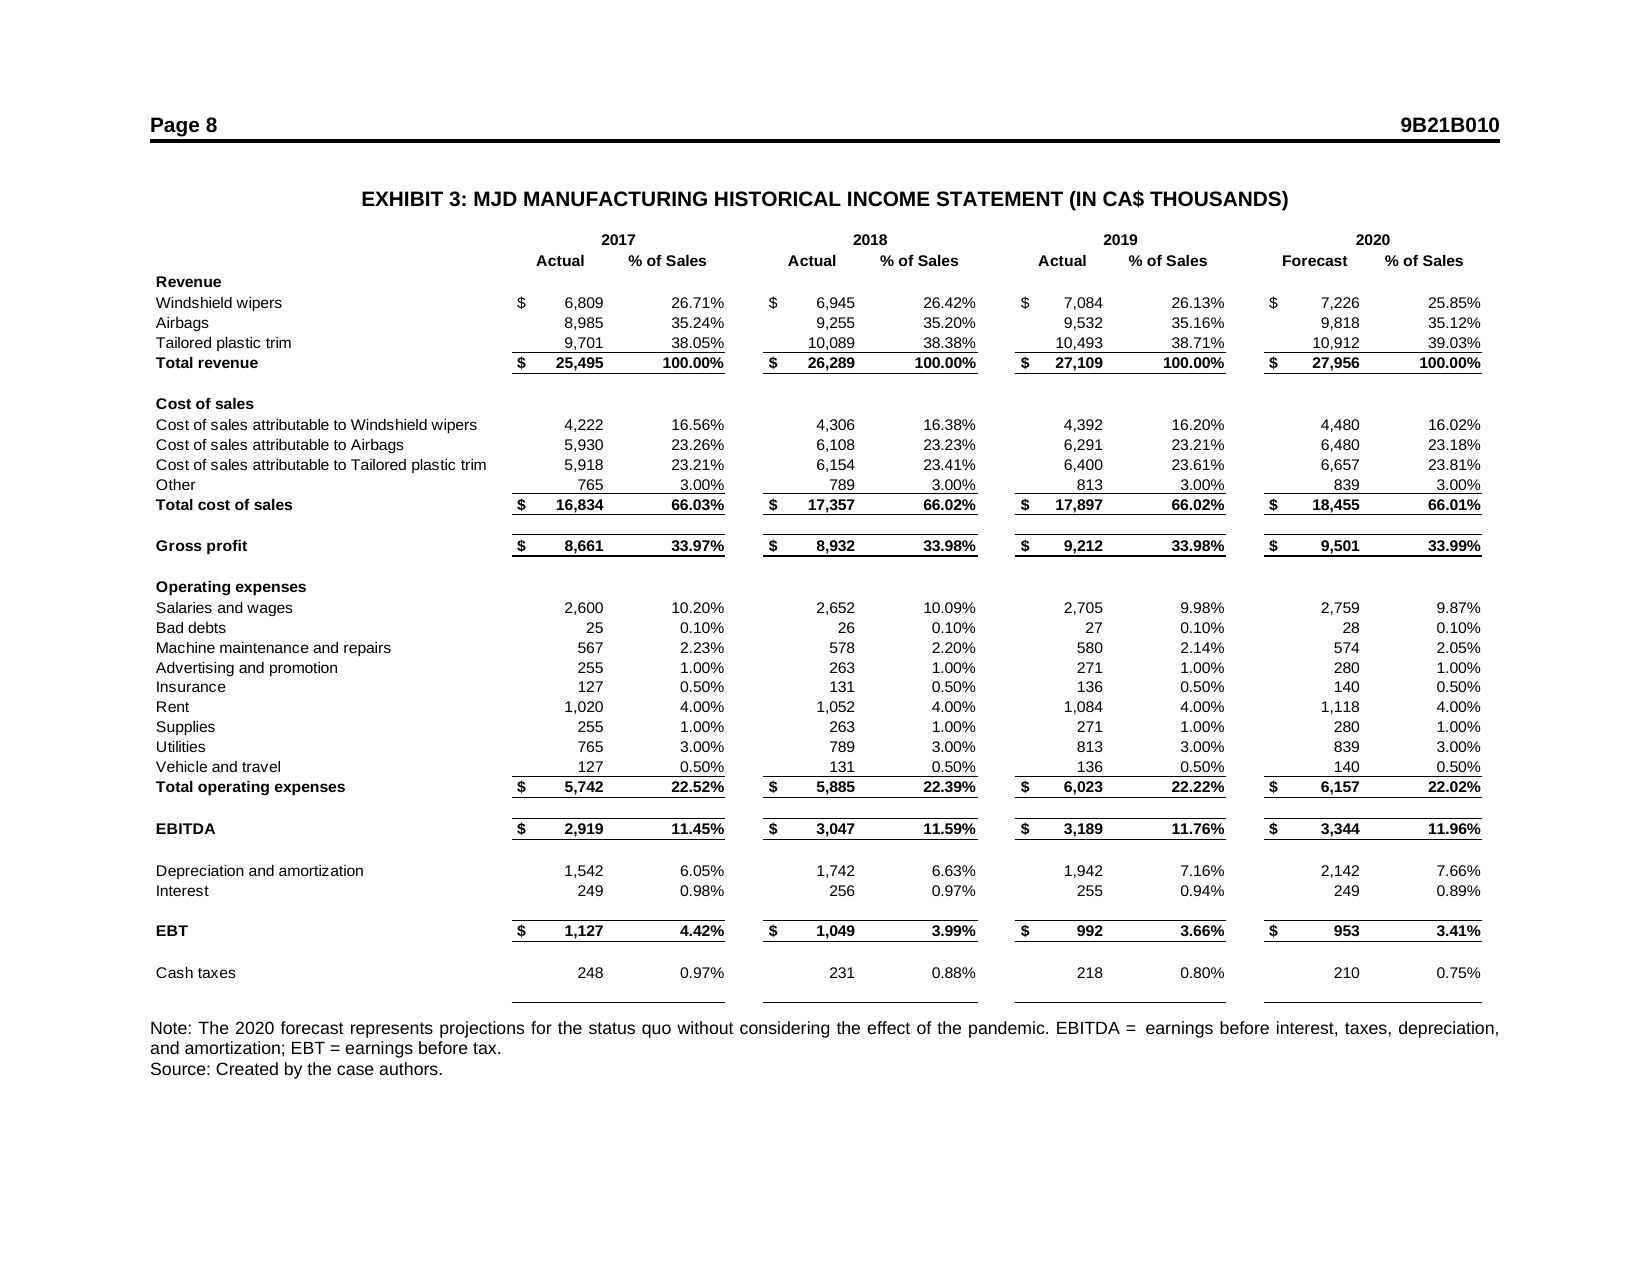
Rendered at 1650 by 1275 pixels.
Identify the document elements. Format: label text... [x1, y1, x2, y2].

subtitle EXHIBIT 3: MJD MANUFACTURING HISTORICAL INCOME STATEMENT (IN CA$ THOUSANDS) [150, 186, 1500, 210]
text Note: The 2020 forecast represents projections for the status quo without considering the effect of the pandemic. EBITDA = earnings before interest, taxes, depreciation, and amortization; EBT = earnings before tax. [150, 1017, 1500, 1058]
text Source: Created by the case authors. [150, 1058, 1500, 1079]
